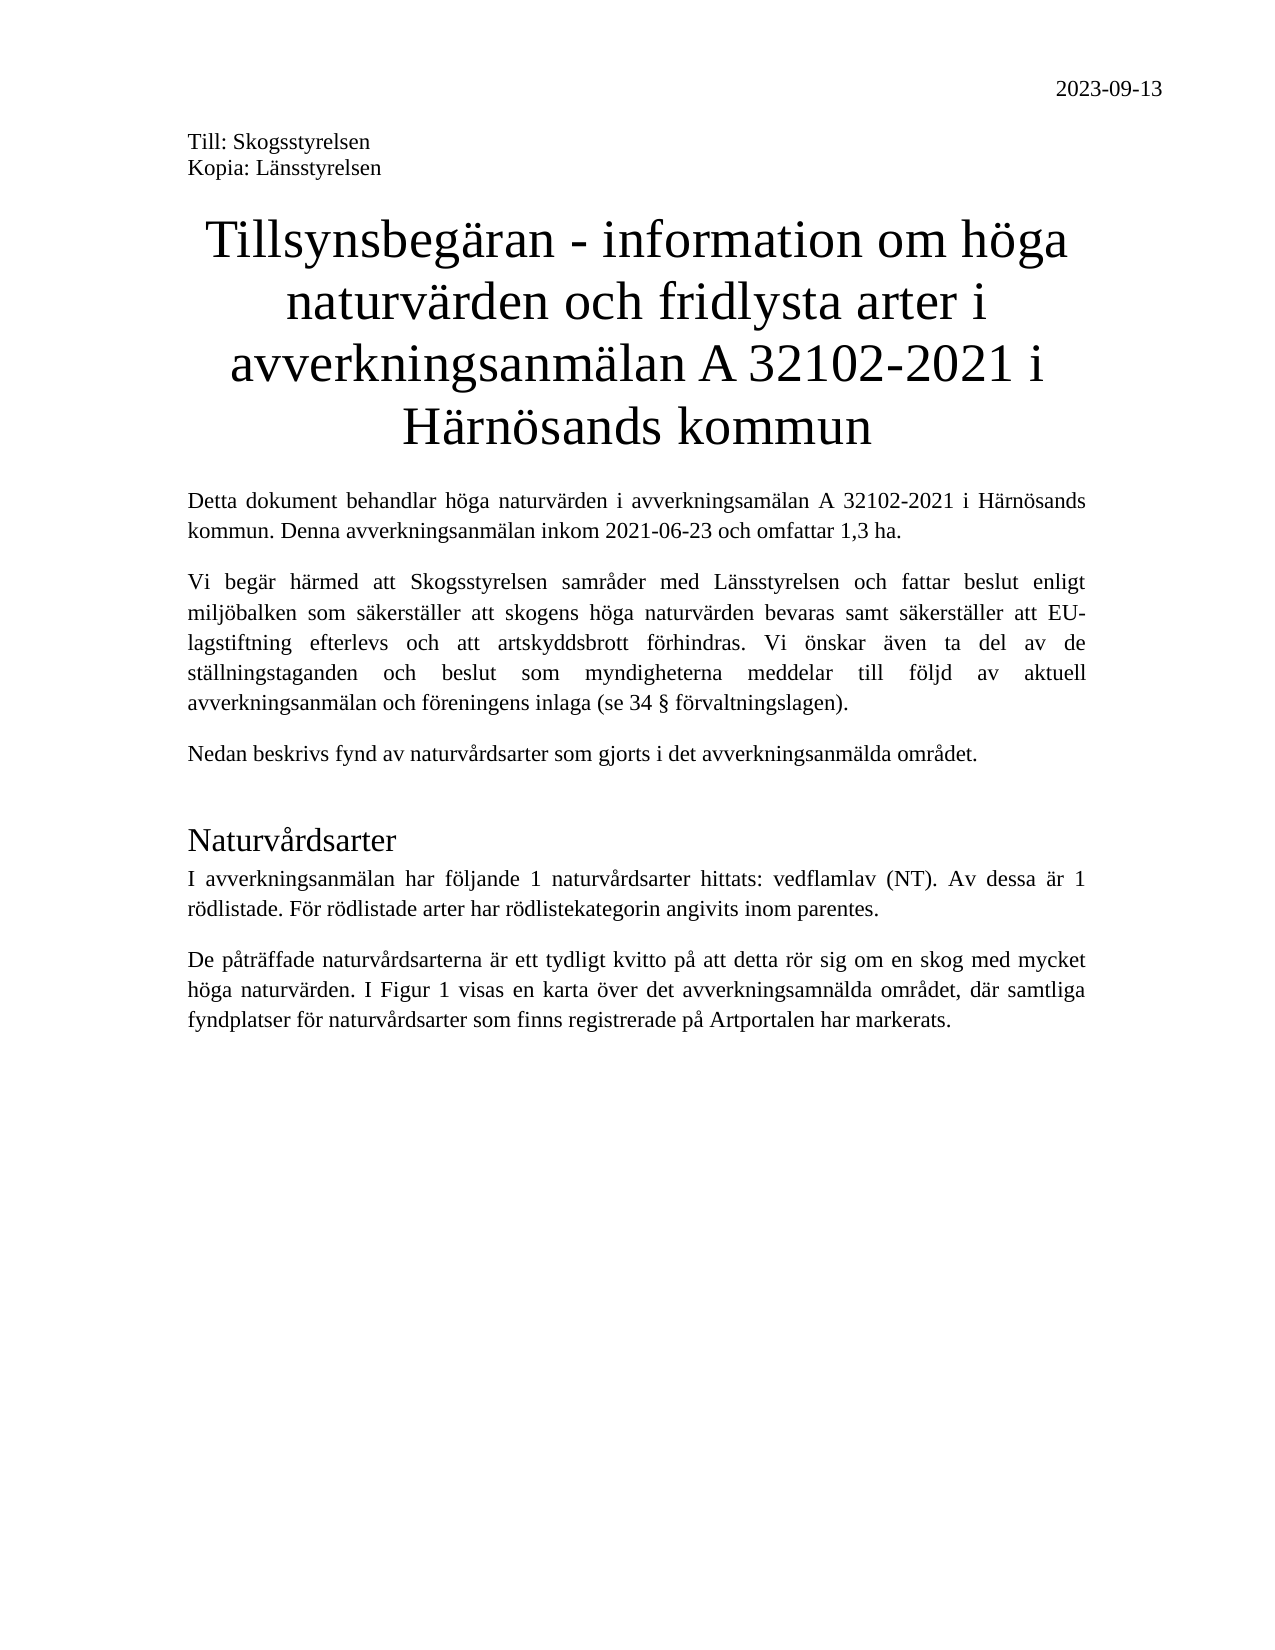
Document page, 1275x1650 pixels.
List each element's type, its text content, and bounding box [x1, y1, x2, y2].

text Nedan beskrivs fynd av naturvårdsarter som gjorts i det avverkningsanmälda området. [187, 740, 1087, 767]
title Tillsynsbegäran - information om höga naturvärden och fridlysta arter i avverkningsanmälan A 32102-2021 i Härnösands kommun [187, 207, 1087, 456]
text De påträffade naturvårdsarterna är ett tydligt kvitto på att detta rör sig om en skog med mycket höga naturvärden. I Figur 1 visas en karta över det avverkningsamnälda området, där samtliga fyndplatser för naturvårdsarter som finns registrerade på Artportalen har markerats. [187, 946, 1087, 1033]
text I avverkningsanmälan har följande 1 naturvårdsarter hittats: vedflamlav (NT). Av dessa är 1 rödlistade. För rödlistade arter har rödlistekategorin angivits inom parentes. [187, 864, 1087, 921]
subtitle Naturvårdsarter [187, 821, 1087, 859]
text Vi begär härmed att Skogsstyrelsen samråder med Länsstyrelsen och fattar beslut enligt miljöbalken som säkerställer att skogens höga naturvärden bevaras samt säkerställer att EU-lagstiftning efterlevs och att artskyddsbrott förhindras. Vi önskar även ta del av de ställningstaganden och beslut som myndigheterna meddelar till följd av aktuell avverkningsanmälan och föreningens inlaga (se 34 § förvaltningslagen). [187, 568, 1087, 716]
text Detta dokument behandlar höga naturvärden i avverkningsamälan A 32102-2021 i Härnösands kommun. Denna avverkningsanmälan inkom 2021-06-23 och omfattar 1,3 ha. [187, 487, 1087, 544]
